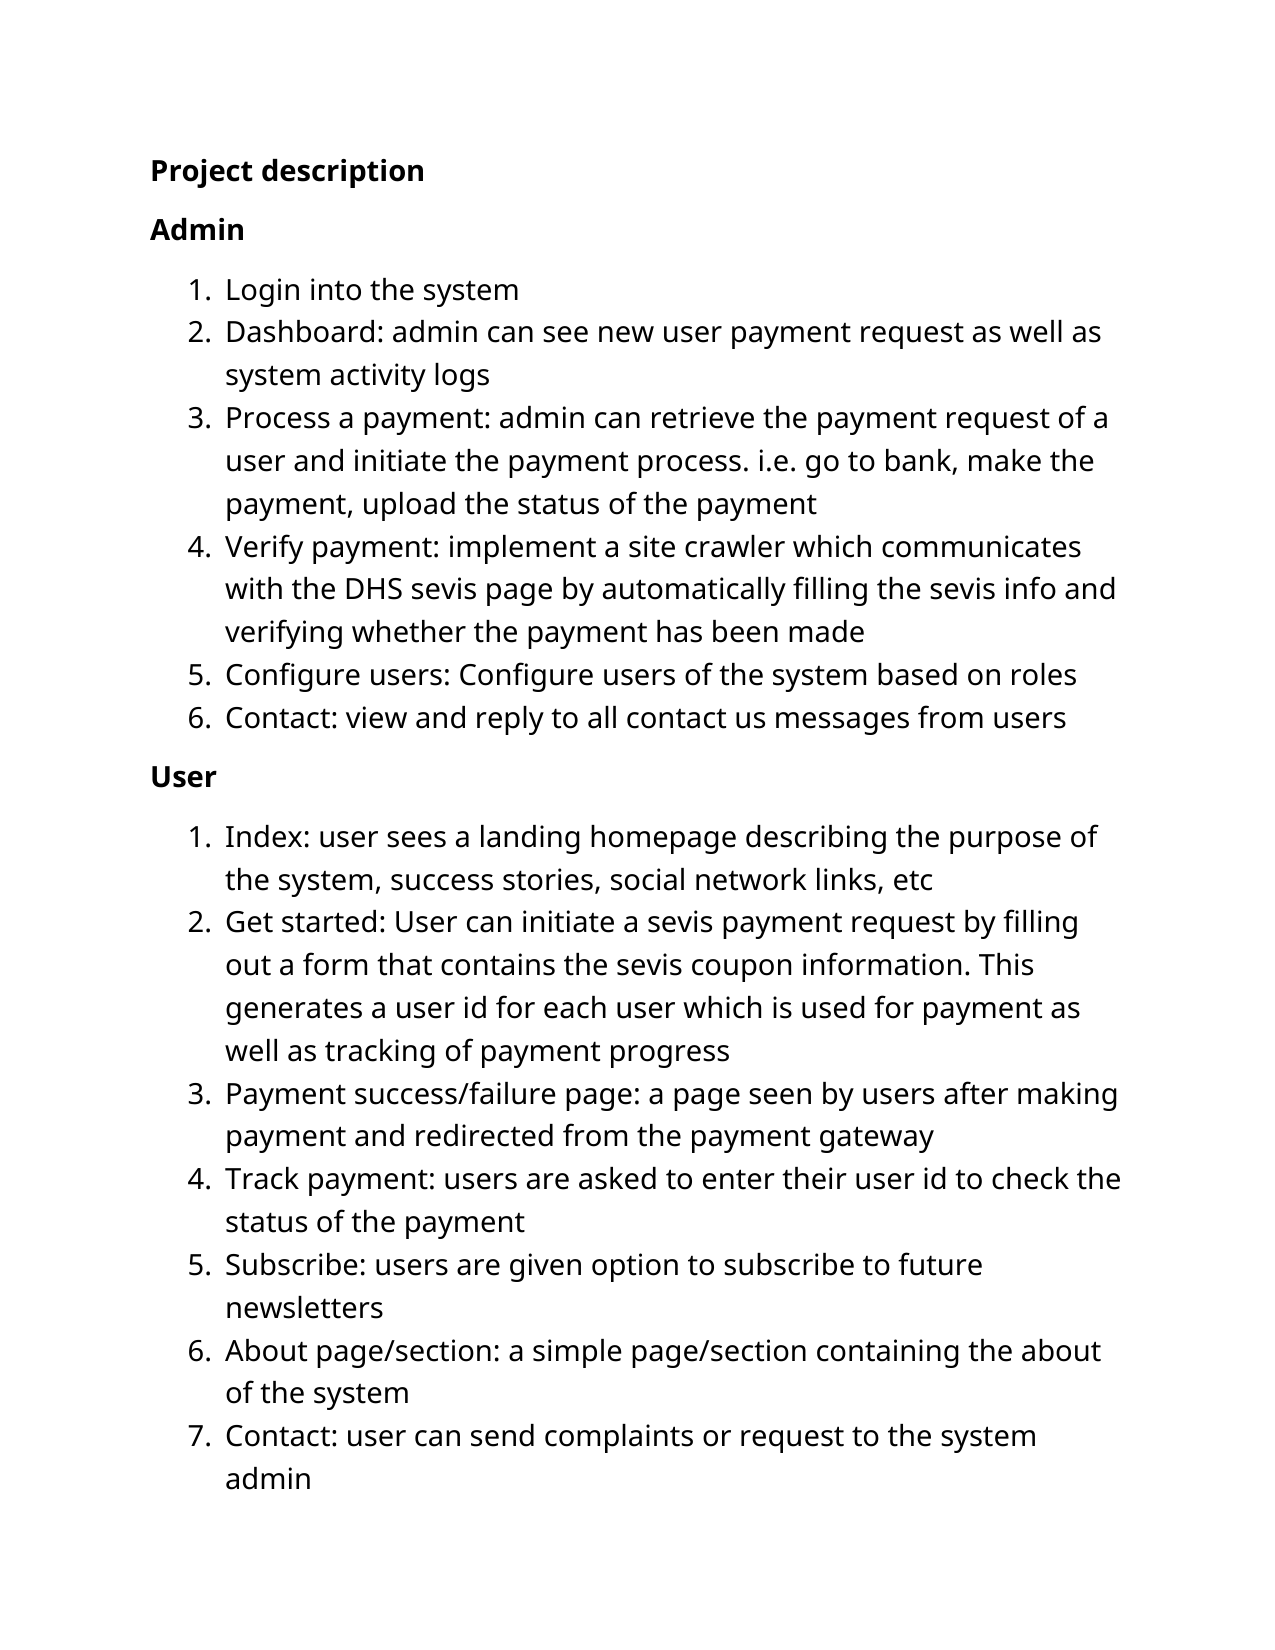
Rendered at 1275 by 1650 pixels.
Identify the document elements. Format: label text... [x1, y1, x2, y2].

text Project description [150, 150, 1125, 190]
list Verify payment: implement a site crawler which communicates with the DHS sevis page by automatically filling the sevis info and verifying whether the payment has been made [187, 526, 1125, 651]
list Payment success/failure page: a page seen by users after making payment and redirected from the payment gateway [187, 1073, 1125, 1155]
list Index: user sees a landing homepage describing the purpose of the system, success stories, social network links, etc [187, 816, 1125, 898]
list Configure users: Configure users of the system based on roles [187, 654, 1125, 694]
list Contact: view and reply to all contact us messages from users [187, 697, 1125, 737]
list Track payment: users are asked to enter their user id to check the status of the payment [187, 1158, 1125, 1241]
list Subscribe: users are given option to subscribe to future newsletters [187, 1244, 1125, 1327]
list Get started: User can initiate a sevis payment request by filling out a form that contains the sevis coupon information. This generates a user id for each user which is used for payment as well as tracking of payment progress [187, 902, 1125, 1070]
text User [150, 757, 1125, 796]
list Process a payment: admin can retrieve the payment request of a user and initiate the payment process. i.e. go to bank, make the payment, upload the status of the payment [187, 397, 1125, 523]
text Admin [150, 209, 1125, 249]
list Dashboard: admin can see new user payment request as well as system activity logs [187, 312, 1125, 394]
list Contact: user can send complaints or request to the system admin [187, 1415, 1125, 1498]
list Login into the system [187, 269, 1125, 309]
list About page/section: a simple page/section containing the about of the system [187, 1330, 1125, 1412]
